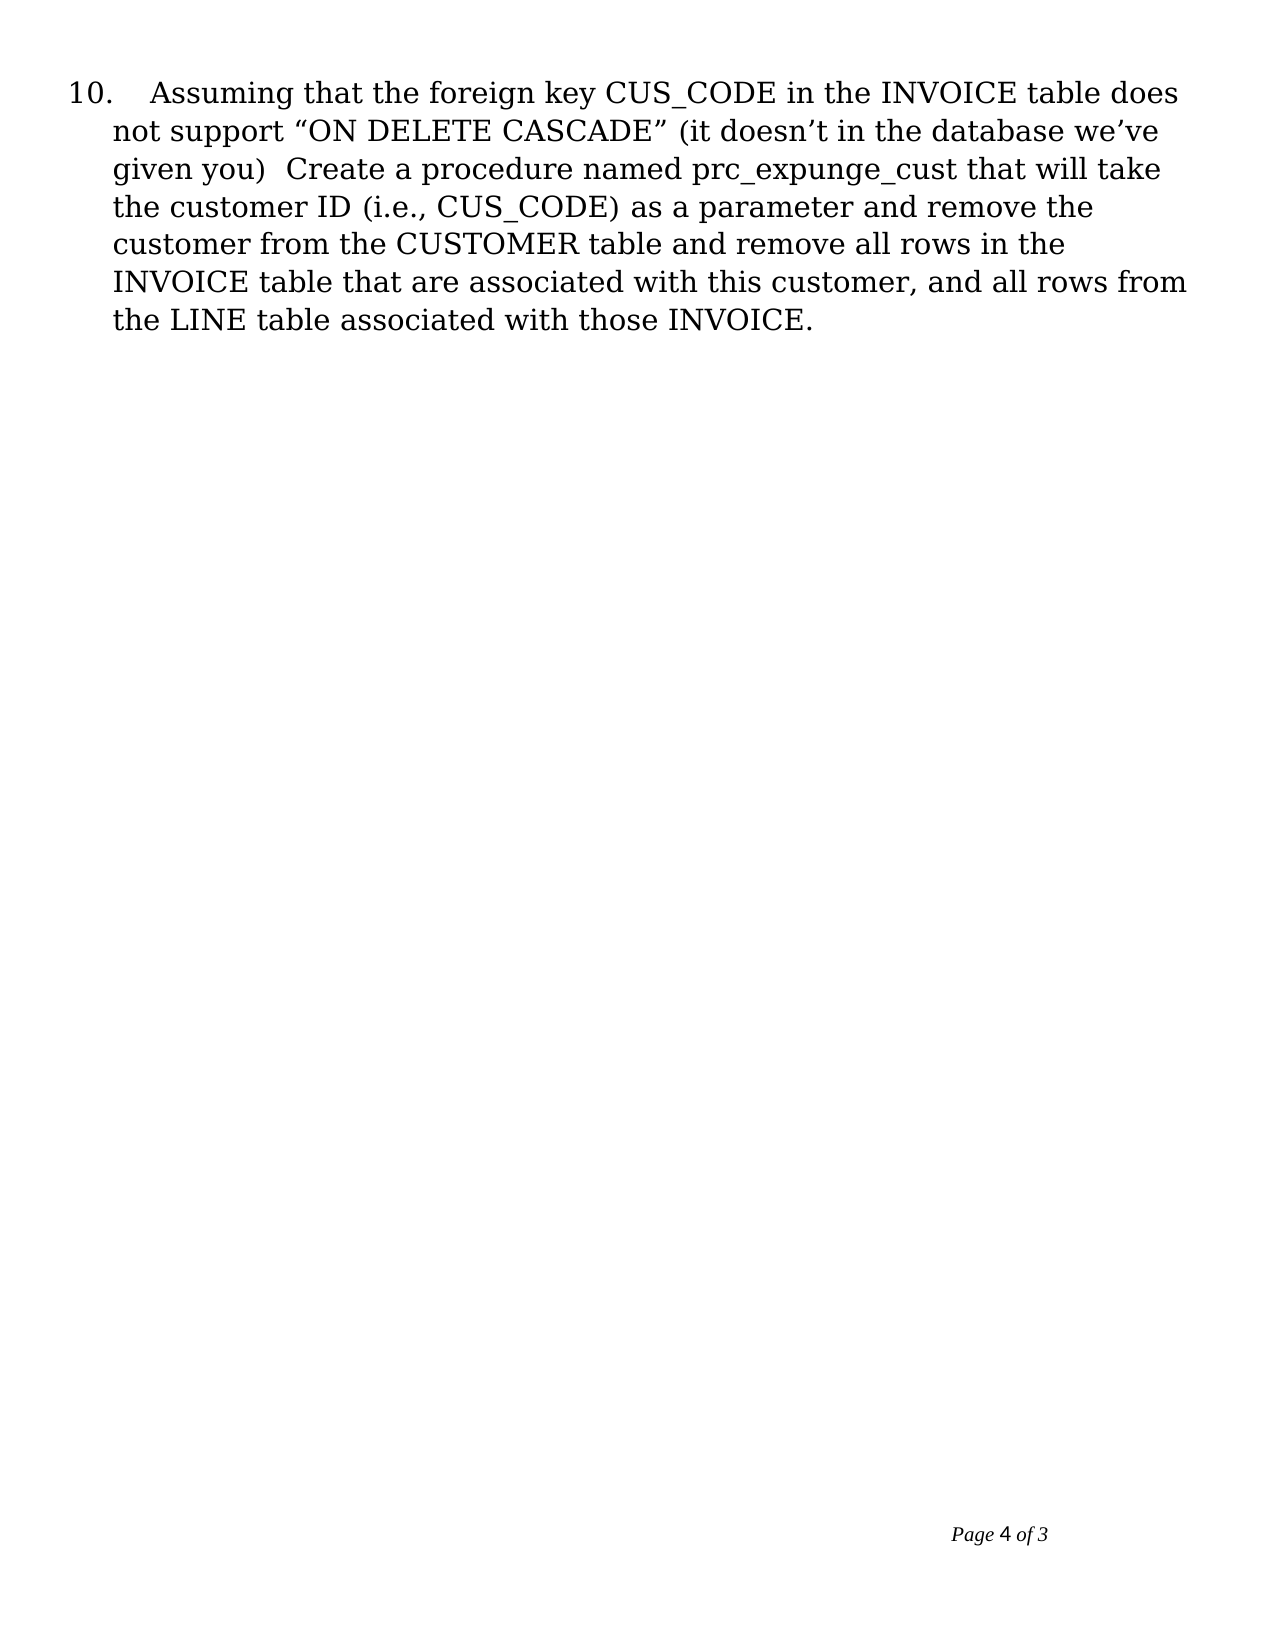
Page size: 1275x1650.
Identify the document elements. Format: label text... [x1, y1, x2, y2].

list Assuming that the foreign key CUS_CODE in the INVOICE table does not support “ON DELETE CASCADE” (it doesn’t in the database we’ve given you) Create a procedure named prc_expunge_cust that will take the customer ID (i.e., CUS_CODE) as a parameter and remove the customer from the CUSTOMER table and remove all rows in the INVOICE table that are associated with this customer, and all rows from the LINE table associated with those INVOICE. [67, 75, 1200, 336]
